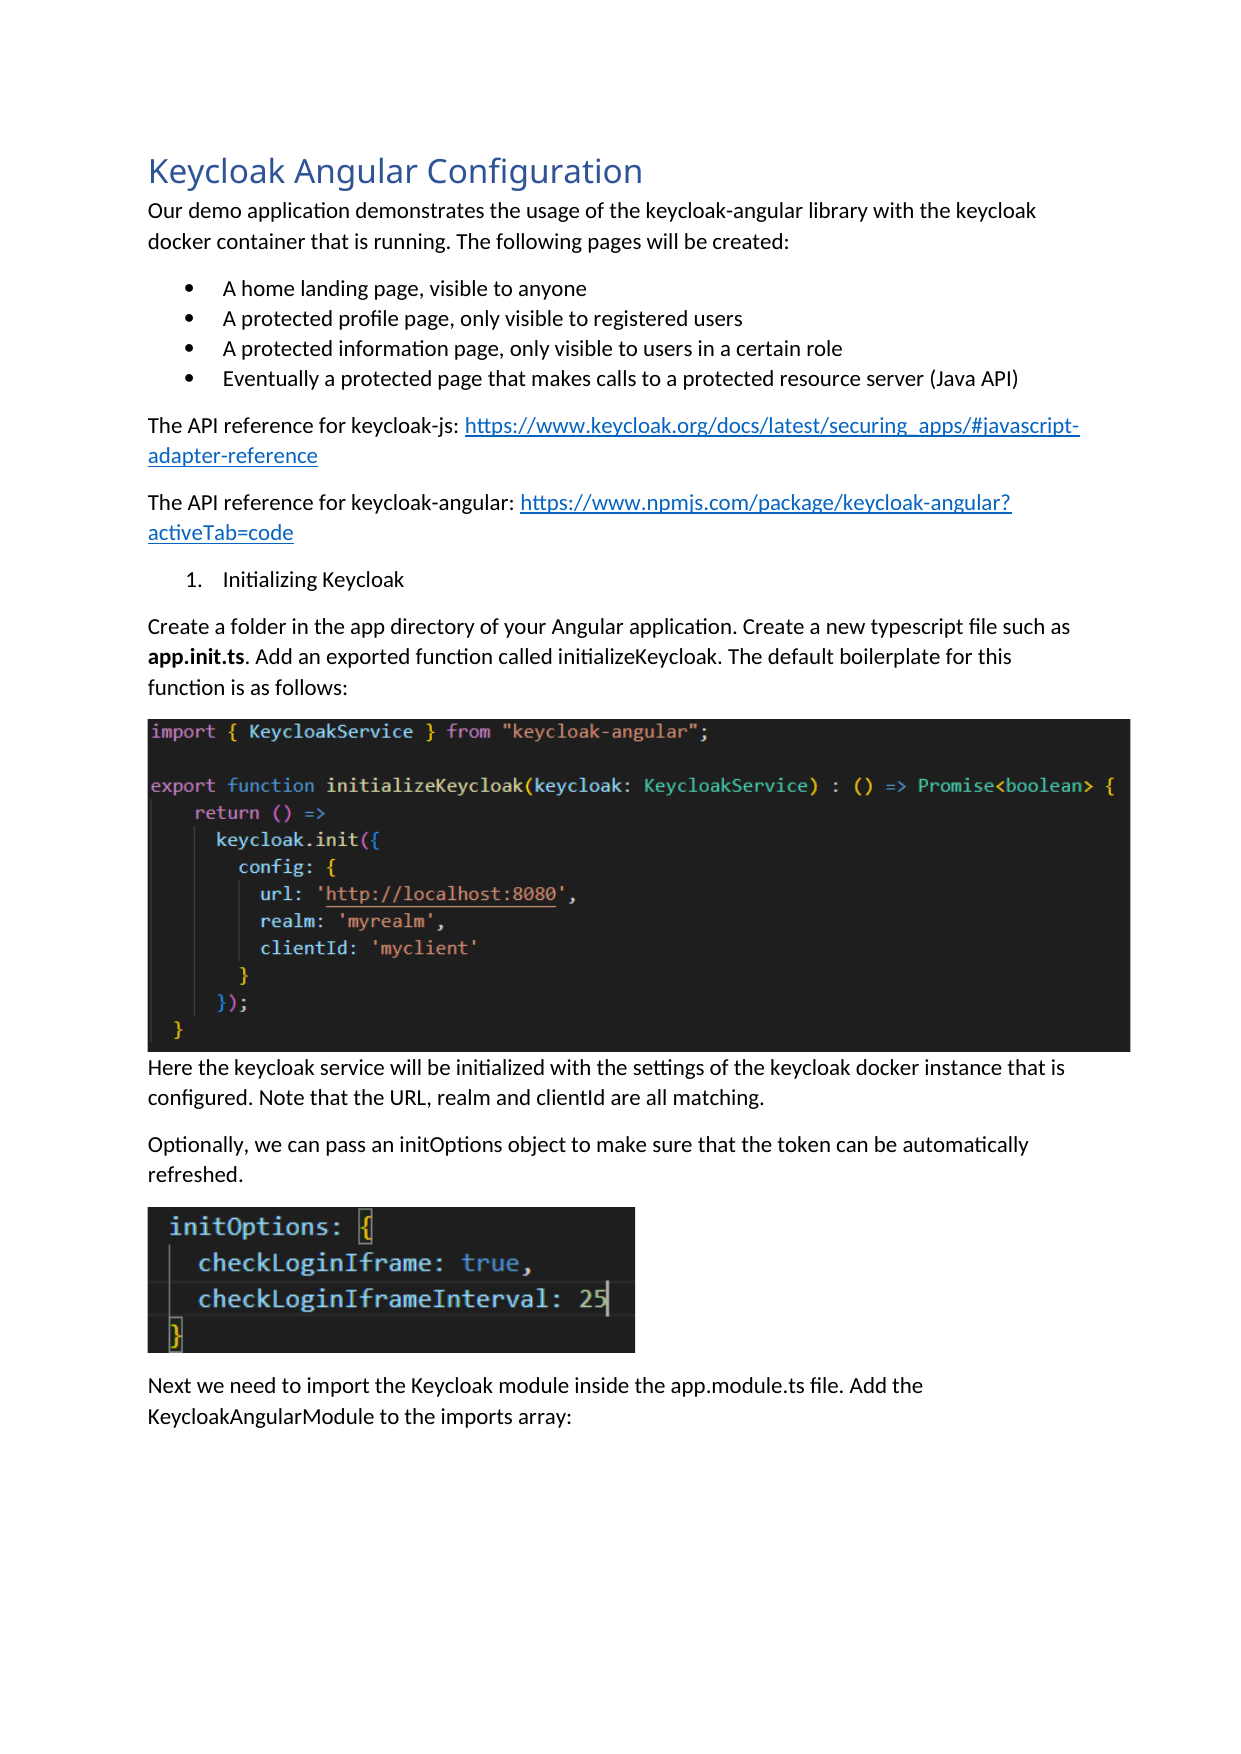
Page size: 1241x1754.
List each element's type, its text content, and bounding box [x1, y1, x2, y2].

list Eventually a protected page that makes calls to a protected resource server (Java API) [185, 364, 1093, 392]
list A home landing page, visible to anyone [185, 274, 1093, 302]
picture [147, 1207, 636, 1353]
subtitle Keycloak Angular Configuration [148, 148, 1093, 193]
text Here the keycloak service will be initialized with the settings of the keycloak docker instance that is configured. Note that the URL, realm and clientId are all matching. [148, 1052, 1093, 1112]
text Optionally, we can pass an initOptions object to make sure that the token can be automatically refreshed. [148, 1130, 1093, 1189]
text The API reference for keycloak-angular: https://www.npmjs.com/package/keycloak-angular?activeTab=code [148, 488, 1093, 546]
text Our demo application demonstrates the usage of the keycloak-angular library with the keycloak docker container that is running. The following pages will be created: [148, 197, 1093, 255]
list A protected profile page, only visible to registered users [185, 304, 1093, 332]
text The API reference for keycloak-js: https://www.keycloak.org/docs/latest/securing_apps/#javascript-adapter-reference [148, 411, 1093, 469]
list Initializing Keycloak [185, 565, 1093, 593]
picture [147, 719, 1131, 1052]
list A protected information page, only visible to users in a certain role [185, 334, 1093, 362]
text Create a folder in the app directory of your Angular application. Create a new typescript file such as app.init.ts. Add an exported function called initializeKeycloak. The default boilerplate for this function is as follows: [148, 612, 1093, 701]
text Next we need to import the Keycloak module inside the app.module.ts file. Add the KeycloakAngularModule to the imports array: [148, 1372, 1093, 1430]
